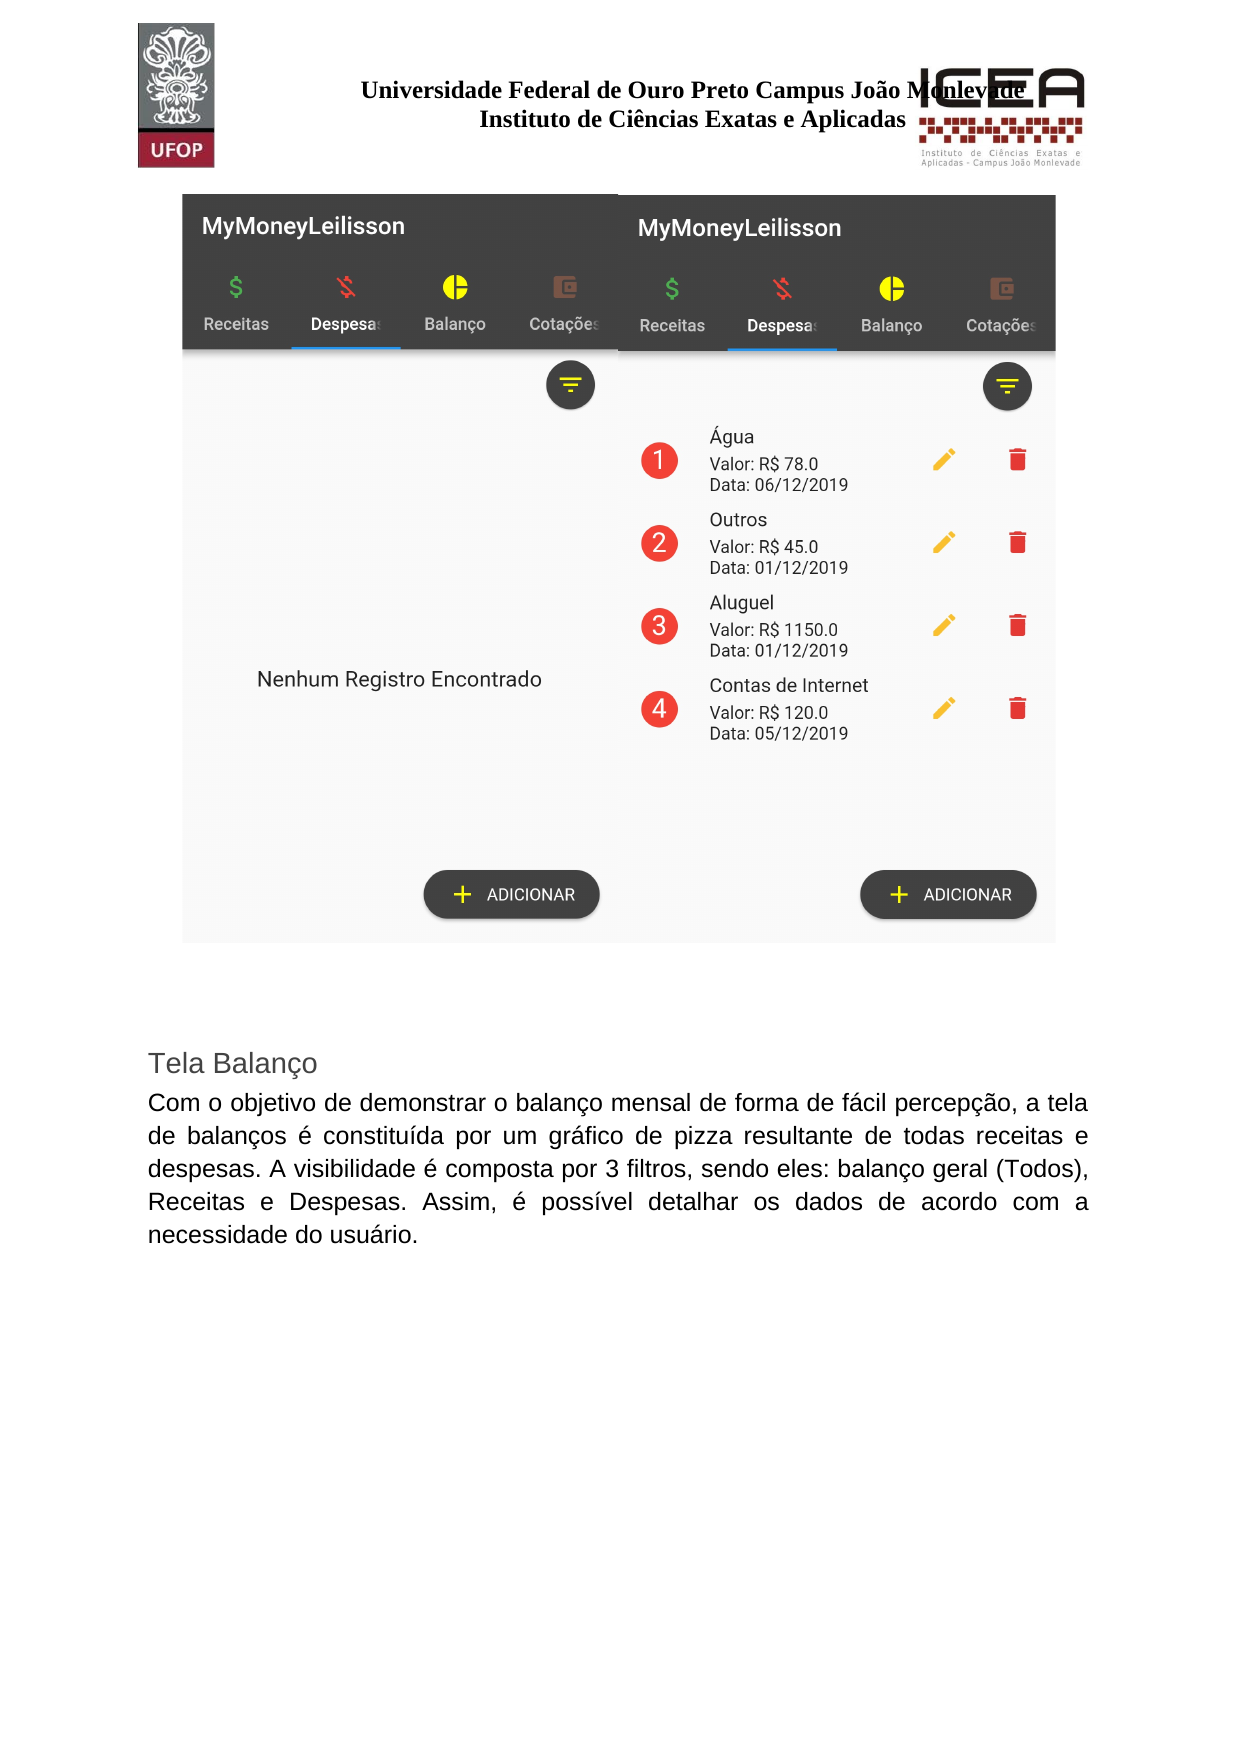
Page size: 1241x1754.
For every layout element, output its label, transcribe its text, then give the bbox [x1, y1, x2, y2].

picture [136, 23, 215, 168]
text Com o objetivo de demonstrar o balanço mensal de forma de fácil percepção, a tela de balanços é constituída por um gráfico de pizza resultante de todas receitas e despesas. A visibilidade é composta por 3 filtros, sendo eles: balanço geral (Todos), Receitas e Despesas. Assim, é possível detalhar os dados de acordo com a necessidade do usuário. [148, 1088, 1090, 1249]
picture [182, 194, 1056, 943]
picture [914, 62, 1088, 170]
subtitle Tela Balanço [148, 1046, 1090, 1079]
